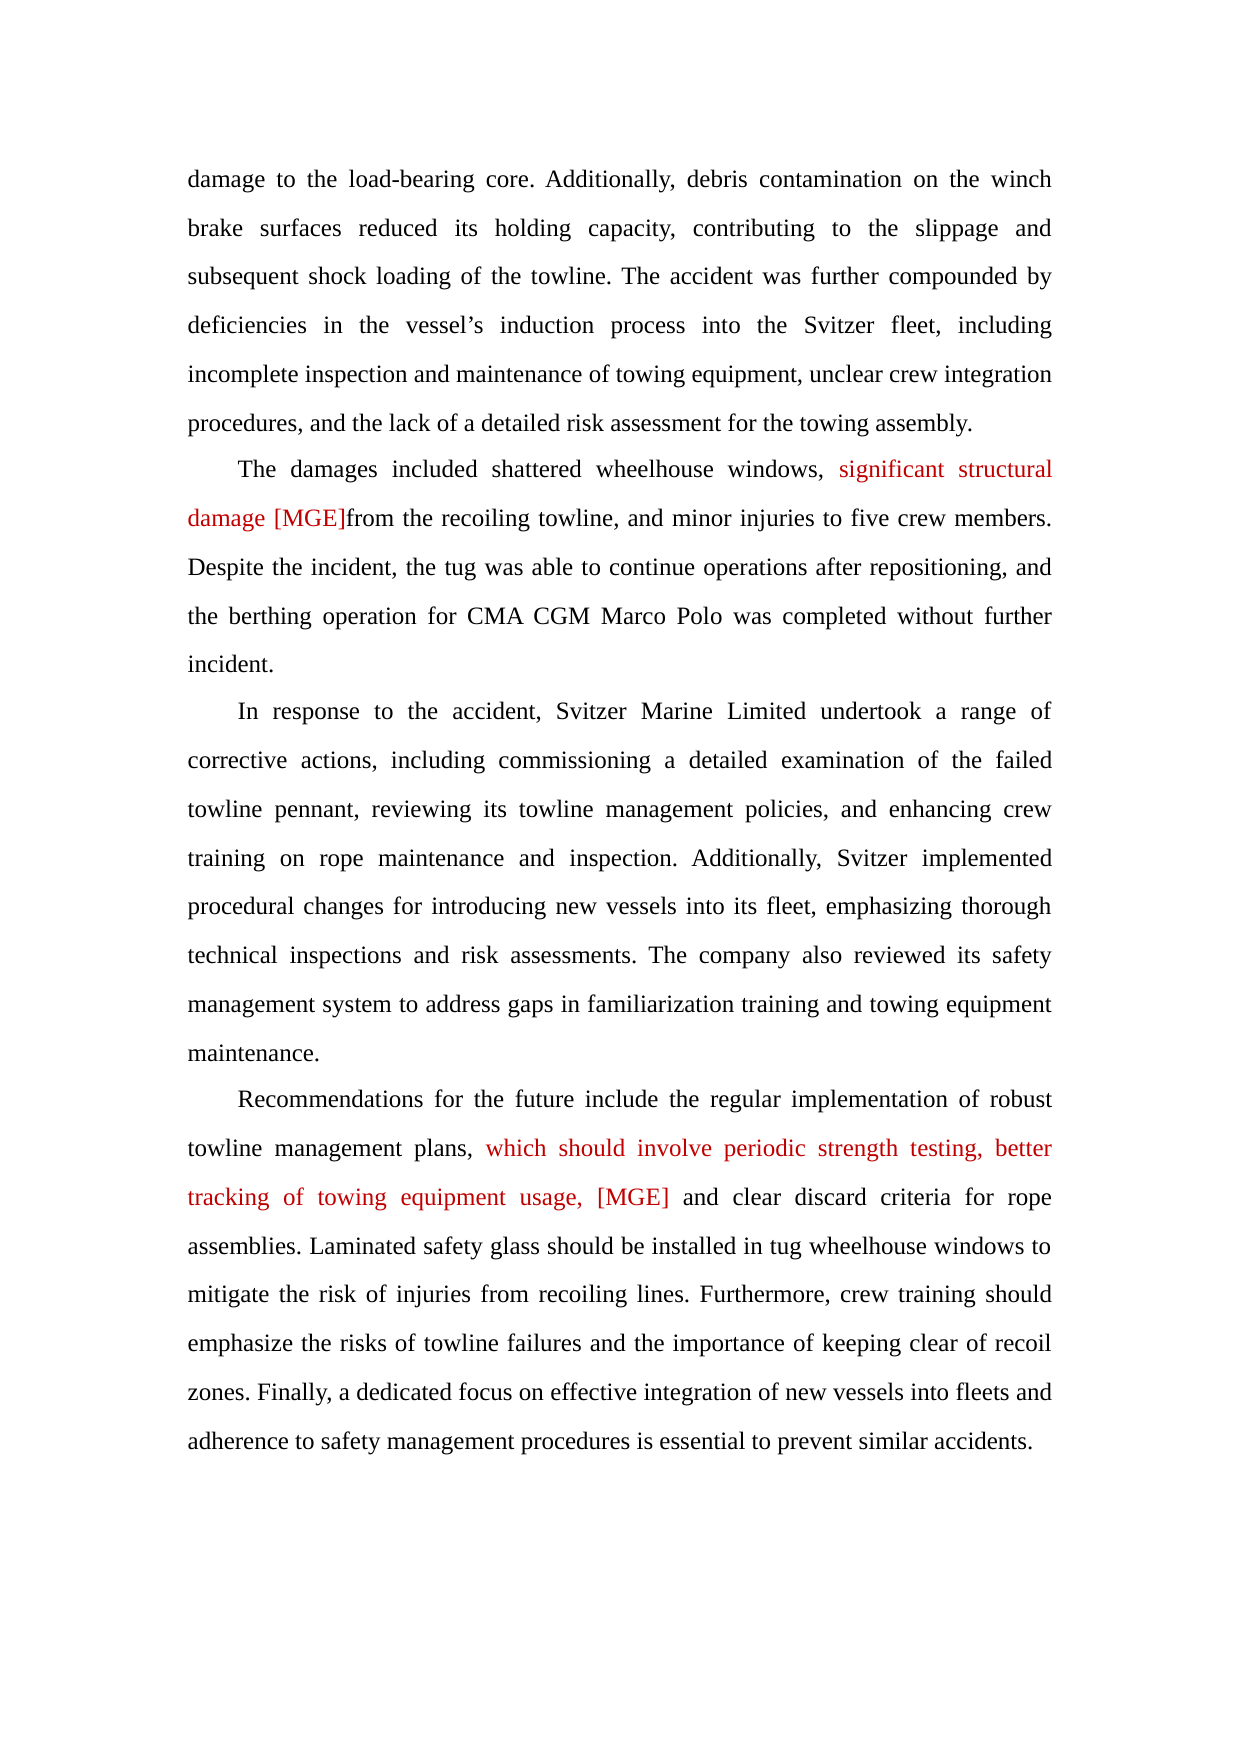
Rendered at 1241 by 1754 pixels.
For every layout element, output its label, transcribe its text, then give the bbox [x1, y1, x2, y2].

text In response to the accident, Svitzer Marine Limited undertook a range of corrective actions, including commissioning a detailed examination of the failed towline pennant, reviewing its towline management policies, and enhancing crew training on rope maintenance and inspection. Additionally, Svitzer implemented procedural changes for introducing new vessels into its fleet, emphasizing thorough technical inspections and risk assessments. The company also reviewed its safety management system to address gaps in familiarization training and towing equipment maintenance. [187, 694, 1053, 1068]
text The damages included shattered wheelhouse windows, significant structural damage [MGE]from the recoiling towline, and minor injuries to five crew members. Despite the incident, the tug was able to continue operations after repositioning, and the berthing operation for CMA CGM Marco Polo was completed without further incident. [187, 453, 1053, 680]
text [187, 162, 1053, 438]
text Recommendations for the future include the regular implementation of robust towline management plans, which should involve periodic strength testing, better tracking of towing equipment usage, [MGE] and clear discard criteria for rope assemblies. Laminated safety glass should be installed in tug wheelhouse windows to mitigate the risk of injuries from recoiling lines. Furthermore, crew training should emphasize the risks of towline failures and the importance of keeping clear of recoil zones. Finally, a dedicated focus on effective integration of new vessels into fleets and adherence to safety management procedures is essential to prevent similar accidents. [187, 1083, 1053, 1456]
